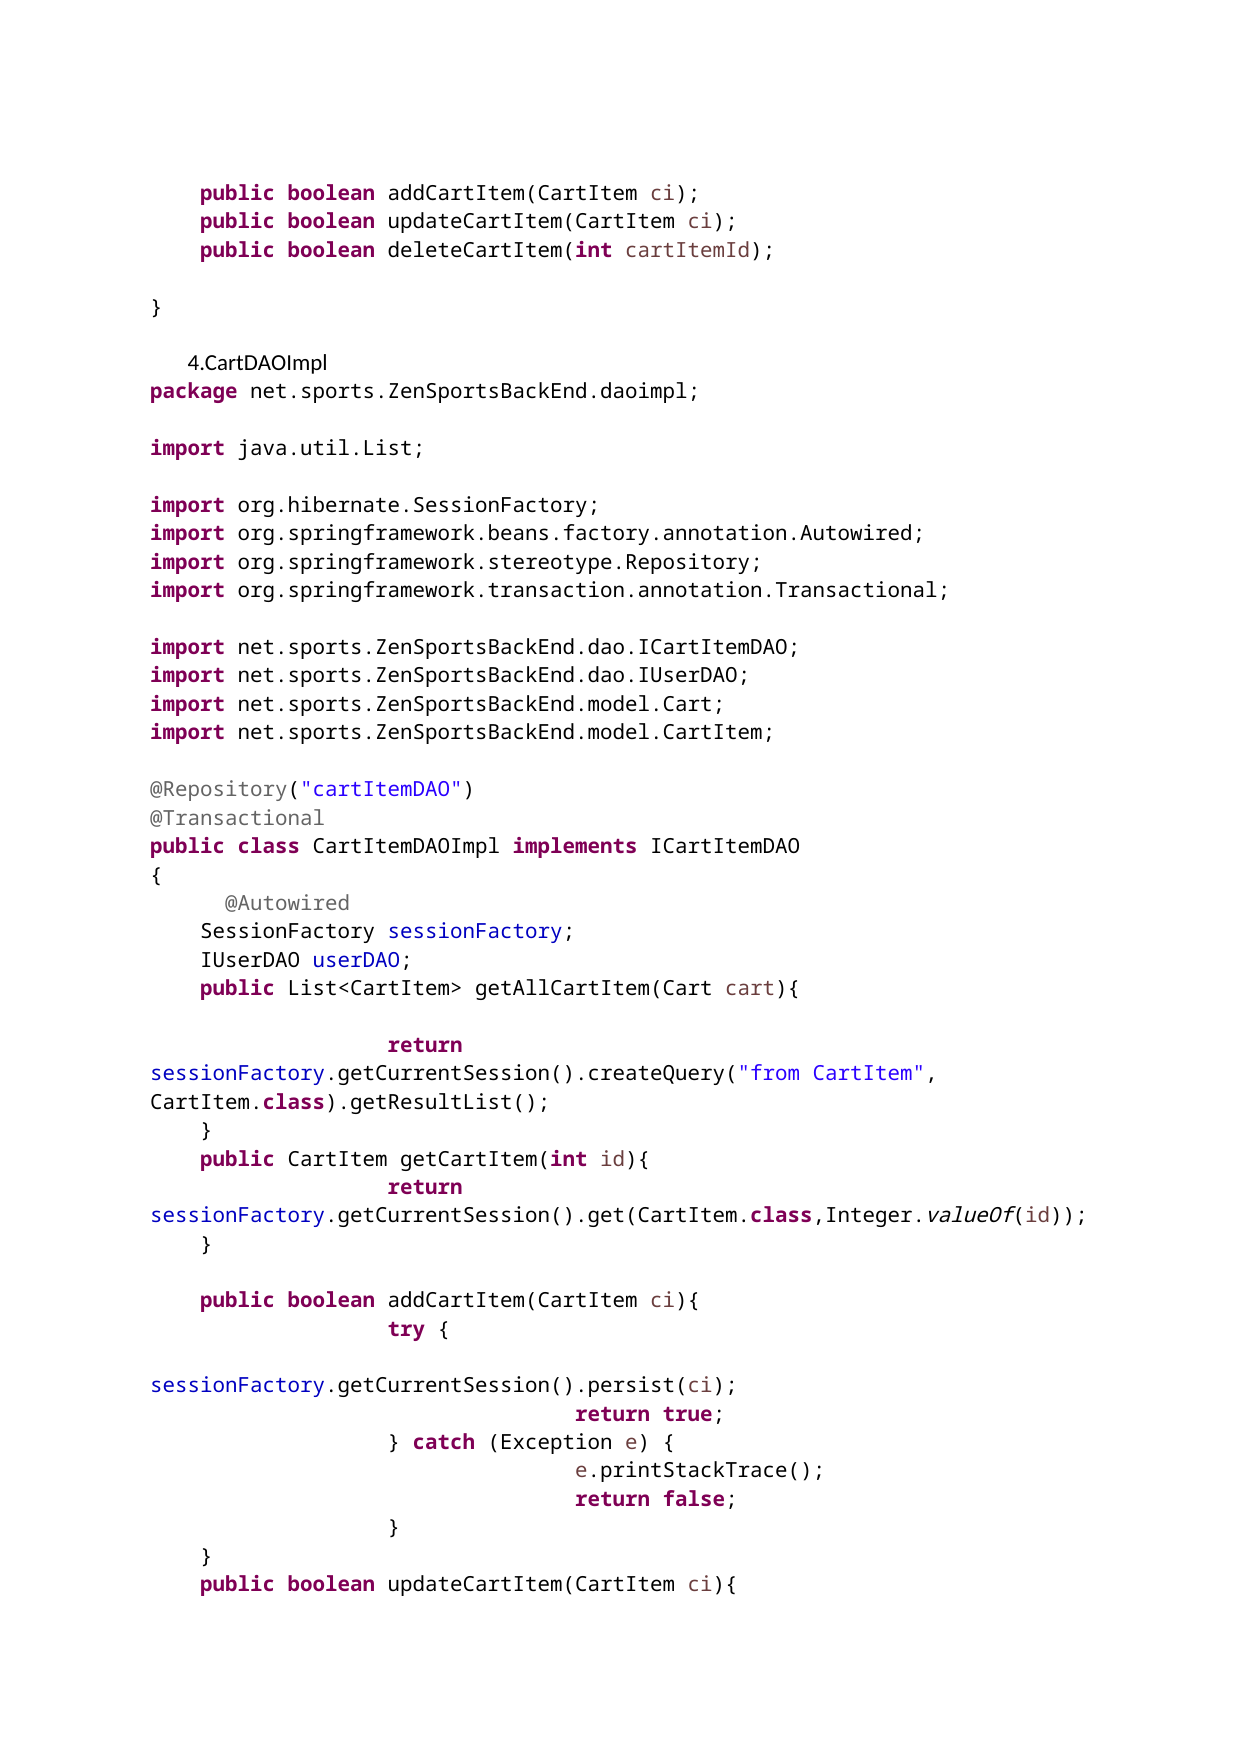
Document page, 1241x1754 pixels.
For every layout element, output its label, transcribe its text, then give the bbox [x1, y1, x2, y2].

text } [150, 1512, 1090, 1541]
text import org.springframework.stereotype.Repository; [150, 547, 1090, 575]
text IUserDAO userDAO; [150, 945, 1090, 973]
text import net.sports.ZenSportsBackEnd.dao.ICartItemDAO; [150, 632, 1090, 661]
text @Repository("cartItemDAO") [150, 774, 1090, 803]
text return sessionFactory.getCurrentSession().createQuery("from CartItem", CartItem.class).getResultList(); [150, 1030, 1090, 1115]
text public boolean addCartItem(CartItem ci){ [150, 1285, 1090, 1314]
text import net.sports.ZenSportsBackEnd.model.Cart; [150, 689, 1090, 717]
text public CartItem getCartItem(int id){ [150, 1144, 1090, 1172]
text } [150, 292, 1090, 320]
text package net.sports.ZenSportsBackEnd.daoimpl; [150, 376, 1090, 405]
text e.printStackTrace(); [150, 1456, 1090, 1484]
text @Transactional [150, 803, 1090, 831]
text import java.util.List; [150, 433, 1090, 462]
text public class CartItemDAOImpl implements ICartItemDAO [150, 831, 1090, 860]
text import net.sports.ZenSportsBackEnd.model.CartItem; [150, 717, 1090, 746]
text return sessionFactory.getCurrentSession().get(CartItem.class,Integer.valueOf(id)); [150, 1172, 1090, 1229]
text import org.springframework.beans.factory.annotation.Autowired; [150, 518, 1090, 547]
text public boolean addCartItem(CartItem ci); [150, 178, 1090, 206]
text public List<CartItem> getAllCartItem(Cart cart){ [150, 973, 1090, 1002]
text public boolean updateCartItem(CartItem ci){ [150, 1569, 1090, 1598]
text 4.CartDAOImpl [187, 348, 1090, 376]
text @Autowired [150, 888, 1090, 917]
text import org.springframework.transaction.annotation.Transactional; [150, 575, 1090, 604]
text SessionFactory sessionFactory; [150, 917, 1090, 945]
text } [150, 1541, 1090, 1569]
text return false; [150, 1484, 1090, 1512]
text public boolean updateCartItem(CartItem ci); [150, 206, 1090, 235]
text public boolean deleteCartItem(int cartItemId); [150, 235, 1090, 263]
text import org.hibernate.SessionFactory; [150, 490, 1090, 518]
text { [150, 860, 1090, 888]
text } catch (Exception e) { [150, 1427, 1090, 1456]
text try { [150, 1314, 1090, 1342]
text return true; [150, 1399, 1090, 1427]
text sessionFactory.getCurrentSession().persist(ci); [150, 1342, 1090, 1399]
text import net.sports.ZenSportsBackEnd.dao.IUserDAO; [150, 661, 1090, 689]
text } [150, 1115, 1090, 1144]
text } [150, 1229, 1090, 1257]
